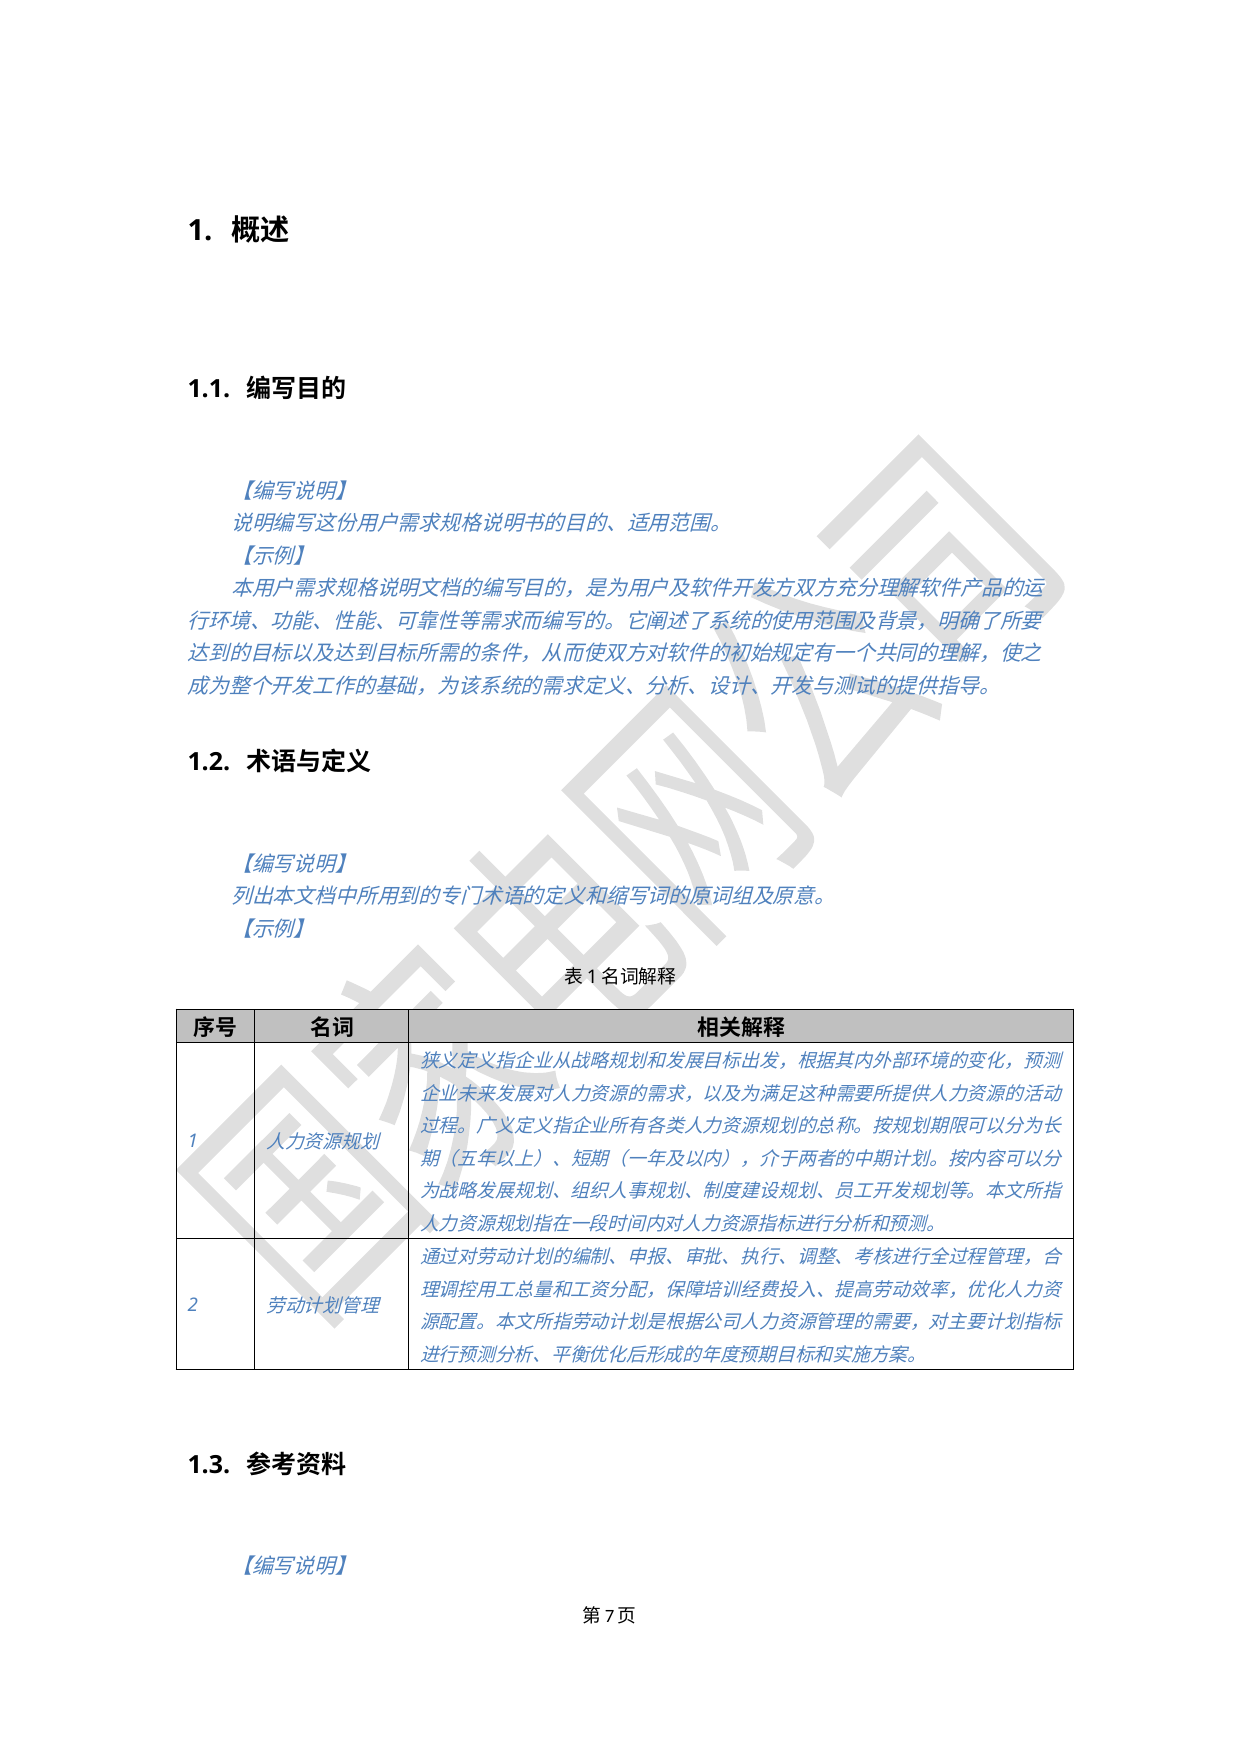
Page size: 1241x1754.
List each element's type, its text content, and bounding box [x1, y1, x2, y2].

table_header 序号 [177, 1010, 254, 1042]
list 【编写说明】 [187, 473, 1053, 505]
table_cell 狭义定义指企业从战略规划和发展目标出发，根据其内外部环境的变化，预测企业未来发展对人力资源的需求，以及为满足这种需要所提供人力资源的活动过程。广义定义指企业所有各类人力资源规划的总称。按规划期限可以分为长期（五年以上）、短期（一年及以内），介于两者的中期计划。按内容可以分为战略发展规划、组织人事规划、制度建设规划、员工开发规划等。本文所指人力资源规划指在一段时间内对人力资源指标进行分析和预测。 [409, 1043, 1073, 1238]
table_cell 劳动计划管理 [255, 1239, 408, 1369]
list 【示例】 [187, 911, 1053, 943]
list 【示例】 [187, 538, 1053, 570]
list 说明编写这份用户需求规格说明书的目的、适用范围。 [187, 505, 1053, 538]
table_header 名词 [255, 1010, 408, 1042]
list 【编写说明】 [187, 846, 1053, 878]
text 表1名词解释 [187, 959, 1053, 992]
table_cell 通过对劳动计划的编制、申报、审批、执行、调整、考核进行全过程管理，合理调控用工总量和工资分配，保障培训经费投入、提高劳动效率，优化人力资源配置。本文所指劳动计划是根据公司人力资源管理的需要，对主要计划指标进行预测分析、平衡优化后形成的年度预期目标和实施方案。 [409, 1239, 1073, 1369]
list 列出本文档中所用到的专门术语的定义和缩写词的原词组及原意。 [187, 878, 1053, 911]
subtitle 术语与定义 [187, 727, 1053, 792]
subtitle 编写目的 [187, 354, 1053, 419]
subtitle 参考资料 [187, 1430, 1053, 1495]
list 【编写说明】 [187, 1548, 1053, 1581]
subtitle 概述 [187, 196, 1053, 261]
table_cell 1 [177, 1043, 254, 1238]
table_cell 人力资源规划 [255, 1043, 408, 1238]
table_header 相关解释 [409, 1010, 1073, 1042]
list 本用户需求规格说明文档的编写目的，是为用户及软件开发方双方充分理解软件产品的运行环境、功能、性能、可靠性等需求而编写的。它阐述了系统的使用范围及背景，明确了所要达到的目标以及达到目标所需的条件，从而使双方对软件的初始规定有一个共同的理解，使之成为整个开发工作的基础，为该系统的需求定义、分析、设计、开发与测试的提供指导。 [187, 570, 1053, 700]
table_cell 2 [177, 1239, 254, 1369]
